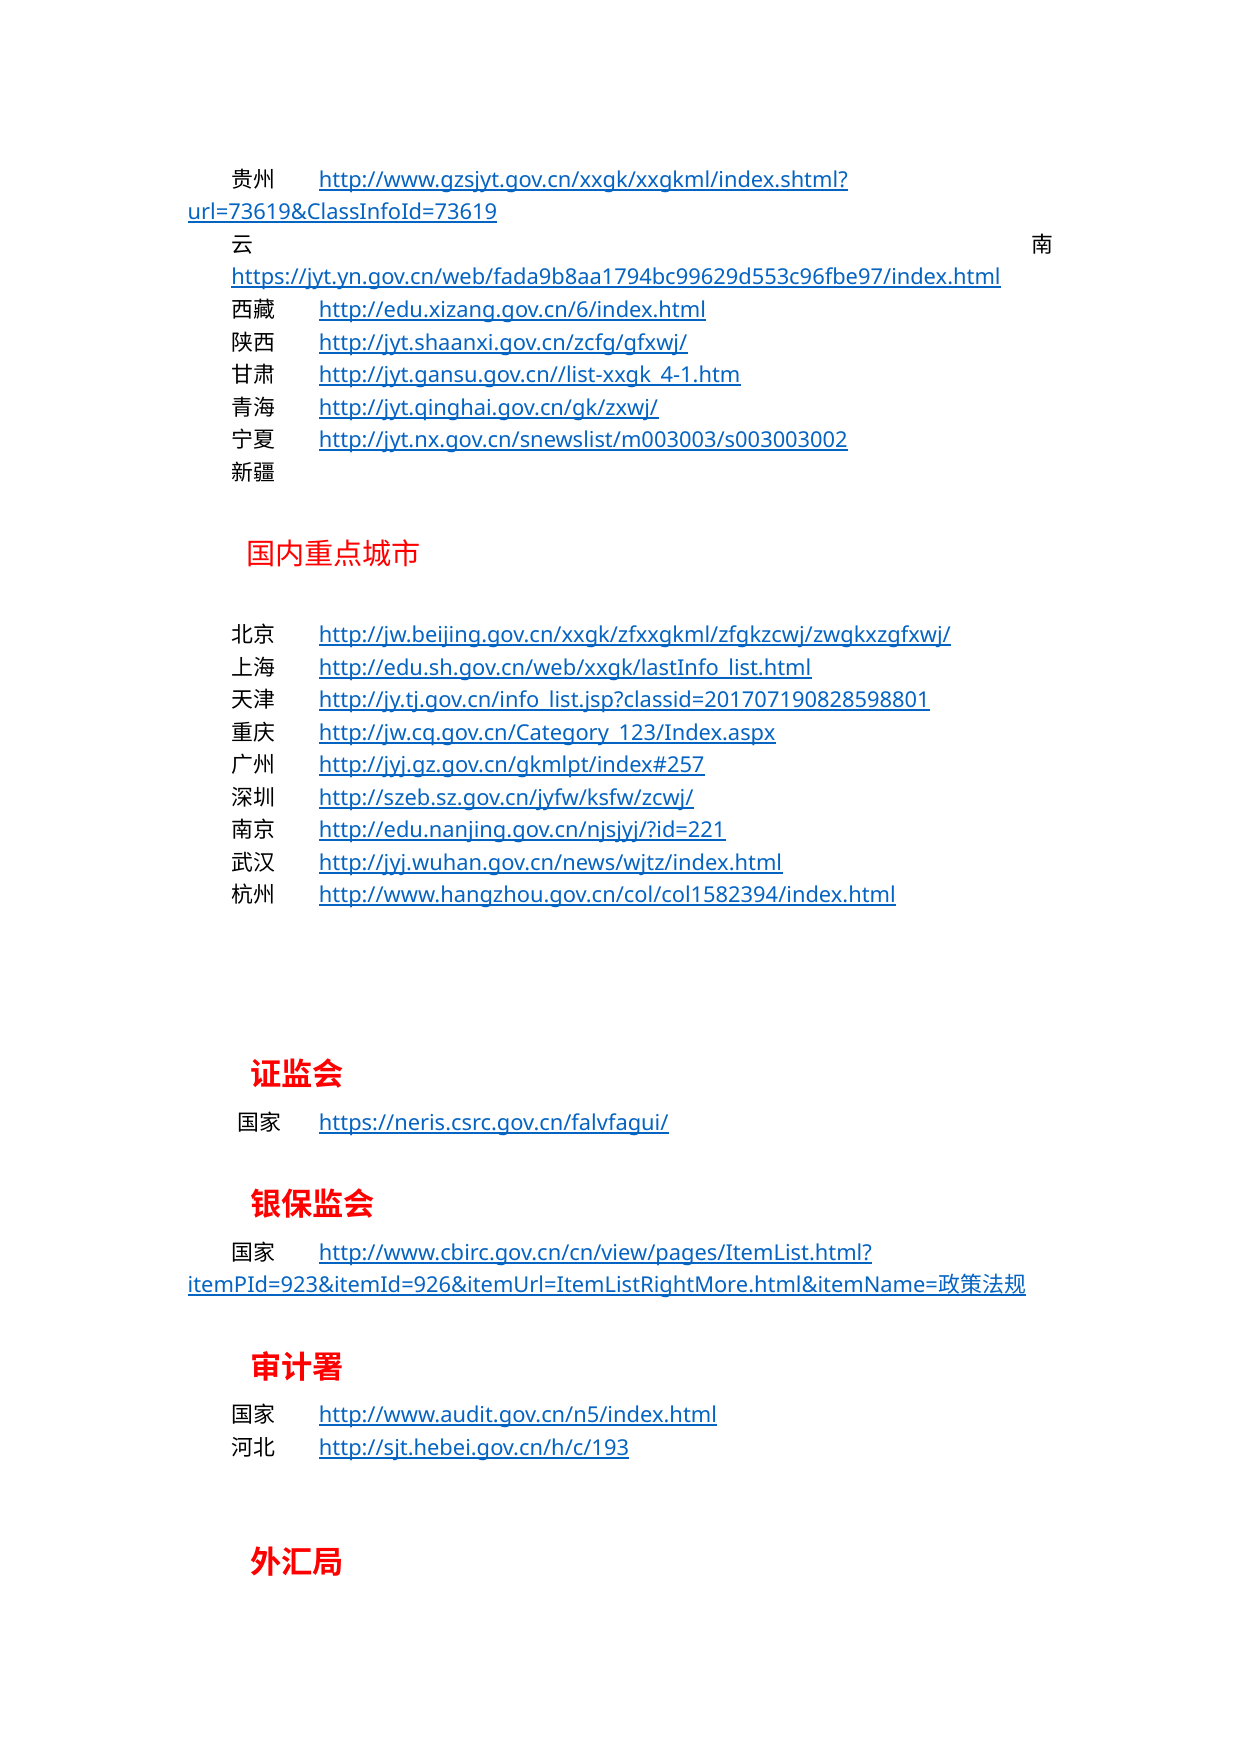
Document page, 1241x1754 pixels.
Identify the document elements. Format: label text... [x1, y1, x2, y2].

text 西藏 http://edu.xizang.gov.cn/6/index.html [187, 292, 1053, 324]
text 南京 http://edu.nanjing.gov.cn/njsjyj/?id=221 [187, 812, 1053, 844]
text 上海 http://edu.sh.gov.cn/web/xxgk/lastInfo_list.html [187, 649, 1053, 682]
text 宁夏 http://jyt.nx.gov.cn/snewslist/m003003/s003003002 [187, 422, 1053, 454]
text 广州 http://jyj.gz.gov.cn/gkmlpt/index#257 [187, 747, 1053, 779]
text 国家 http://www.cbirc.gov.cn/cn/view/pages/ItemList.html?itemPId=923&itemId=926&itemUrl=ItemListRightMore.html&itemName=政策法规 [187, 1234, 1053, 1299]
text 国家 https://neris.csrc.gov.cn/falvfagui/ [187, 1104, 1053, 1137]
text 审计署 [187, 1332, 1053, 1397]
text 天津 http://jy.tj.gov.cn/info_list.jsp?classid=201707190828598801 [187, 682, 1053, 714]
text 银保监会 [187, 1169, 1053, 1234]
text 外汇局 [187, 1527, 1053, 1592]
text 武汉 http://jyj.wuhan.gov.cn/news/wjtz/index.html [187, 844, 1053, 877]
text 甘肃 http://jyt.gansu.gov.cn//list-xxgk_4-1.htm [187, 357, 1053, 389]
text 河北 http://sjt.hebei.gov.cn/h/c/193 [187, 1429, 1053, 1462]
text 贵州 http://www.gzsjyt.gov.cn/xxgk/xxgkml/index.shtml?url=73619&ClassInfoId=73619 [187, 162, 1053, 227]
text 青海 http://jyt.qinghai.gov.cn/gk/zxwj/ [187, 389, 1053, 422]
text 云南 https://jyt.yn.gov.cn/web/fada9b8aa1794bc99629d553c96fbe97/index.html [187, 227, 1053, 292]
text 北京 http://jw.beijing.gov.cn/xxgk/zfxxgkml/zfgkzcwj/zwgkxzgfxwj/ [187, 617, 1053, 649]
text 陕西 http://jyt.shaanxi.gov.cn/zcfg/gfxwj/ [187, 324, 1053, 357]
text 深圳 http://szeb.sz.gov.cn/jyfw/ksfw/zcwj/ [187, 779, 1053, 812]
text 国内重点城市 [187, 519, 1053, 584]
text 重庆 http://jw.cq.gov.cn/Category_123/Index.aspx [187, 714, 1053, 747]
text 证监会 [187, 1039, 1053, 1104]
text 新疆 [187, 454, 1053, 487]
text 杭州 http://www.hangzhou.gov.cn/col/col1582394/index.html [187, 877, 1053, 909]
text 国家 http://www.audit.gov.cn/n5/index.html [187, 1397, 1053, 1429]
